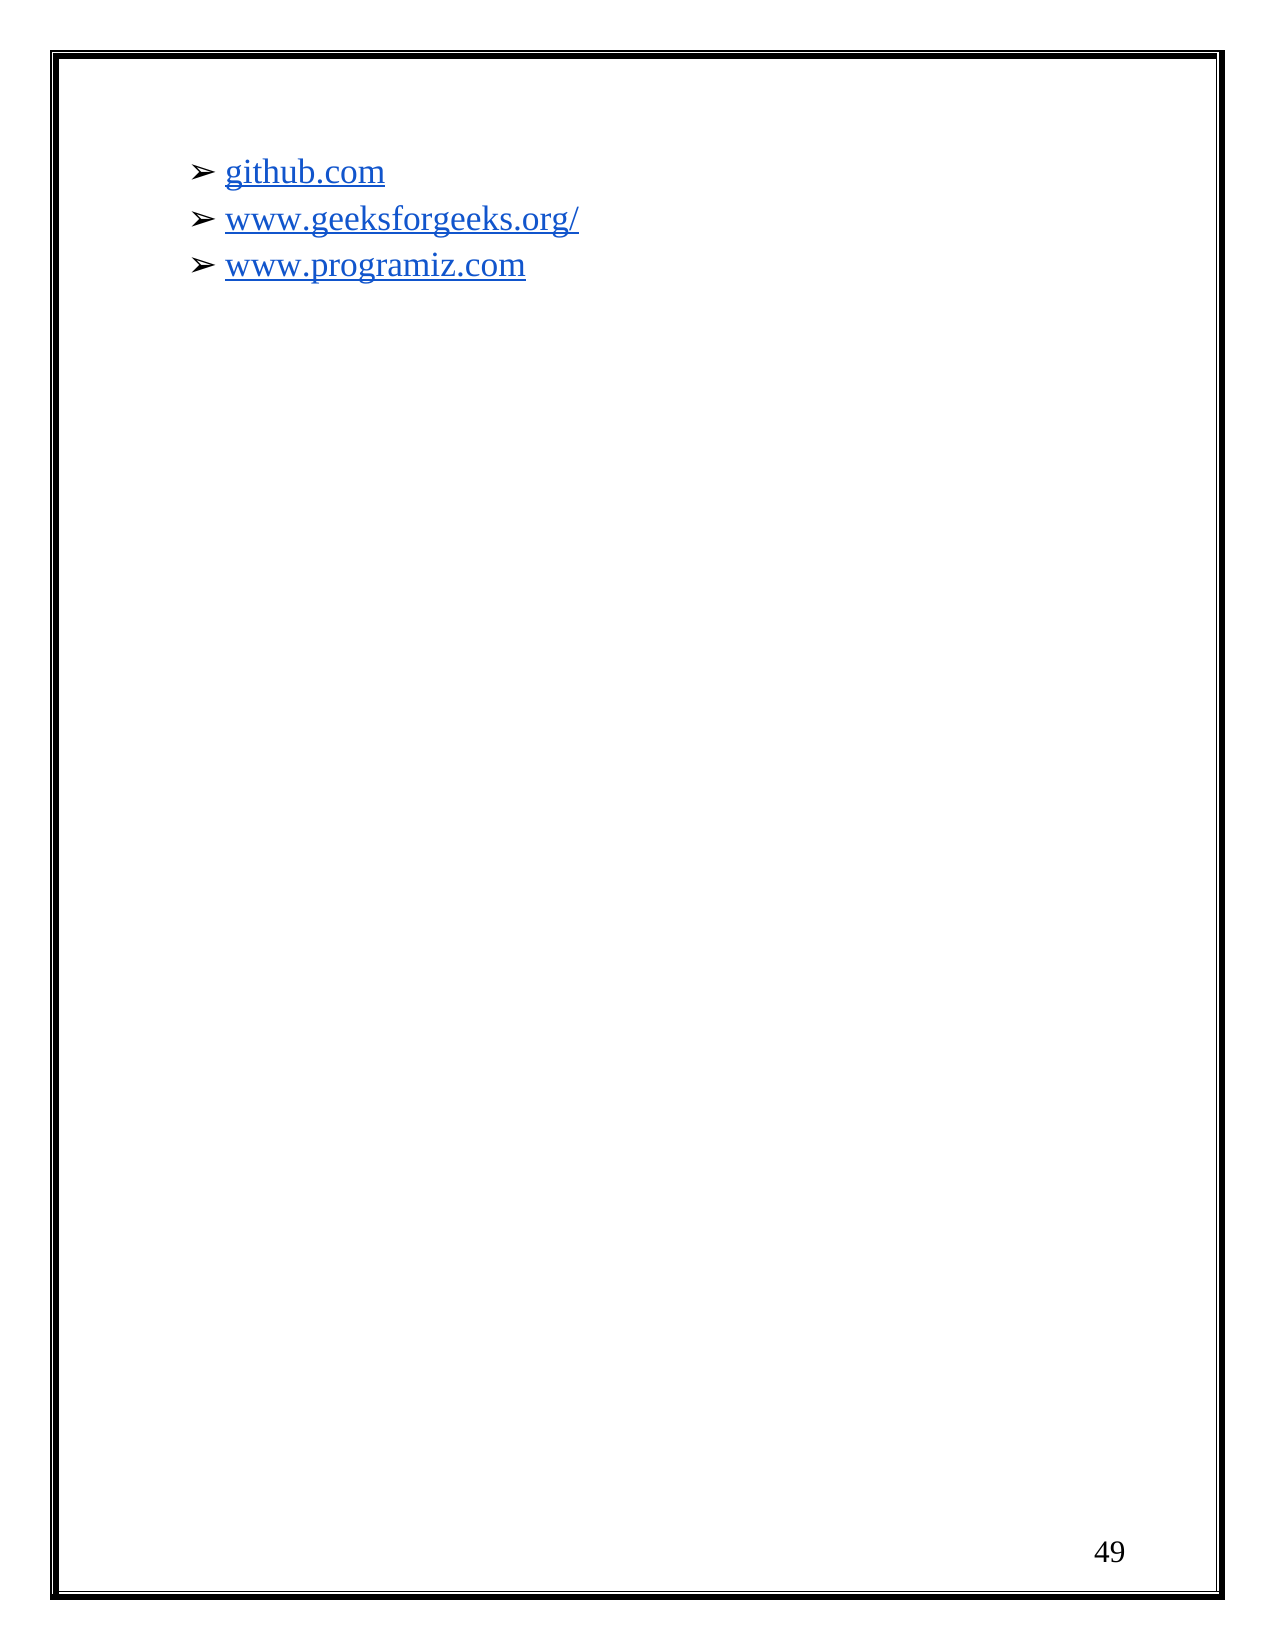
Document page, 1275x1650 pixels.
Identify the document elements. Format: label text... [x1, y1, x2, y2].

list github.com [187, 150, 1125, 191]
list www.geeksforgeeks.org/ [187, 197, 1125, 238]
list www.programiz.com [187, 244, 1125, 284]
